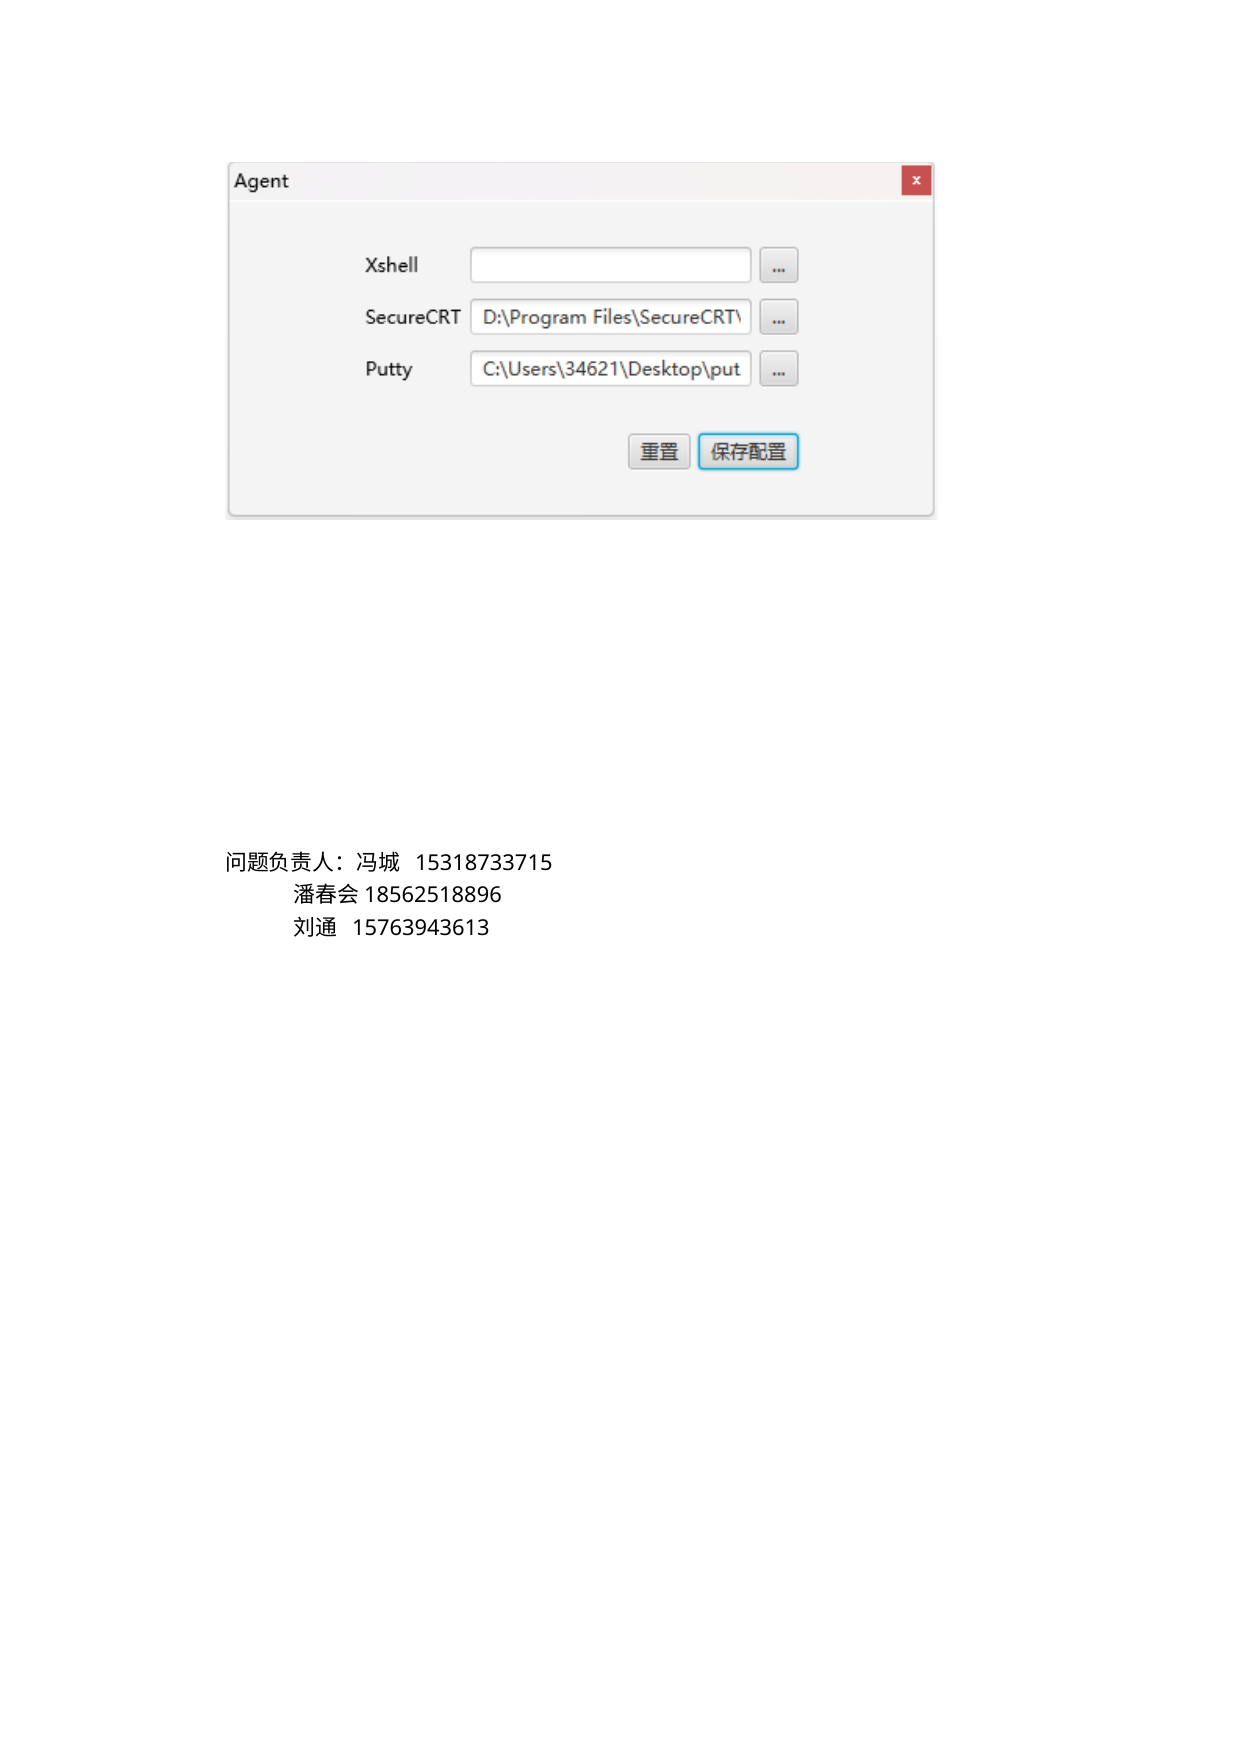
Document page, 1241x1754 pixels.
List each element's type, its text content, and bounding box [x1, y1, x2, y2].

list 刘通 15763943613 [225, 909, 1053, 942]
list 潘春会 18562518896 [225, 877, 1053, 909]
picture [225, 162, 938, 520]
list 问题负责人：冯城 15318733715 [225, 844, 1053, 877]
